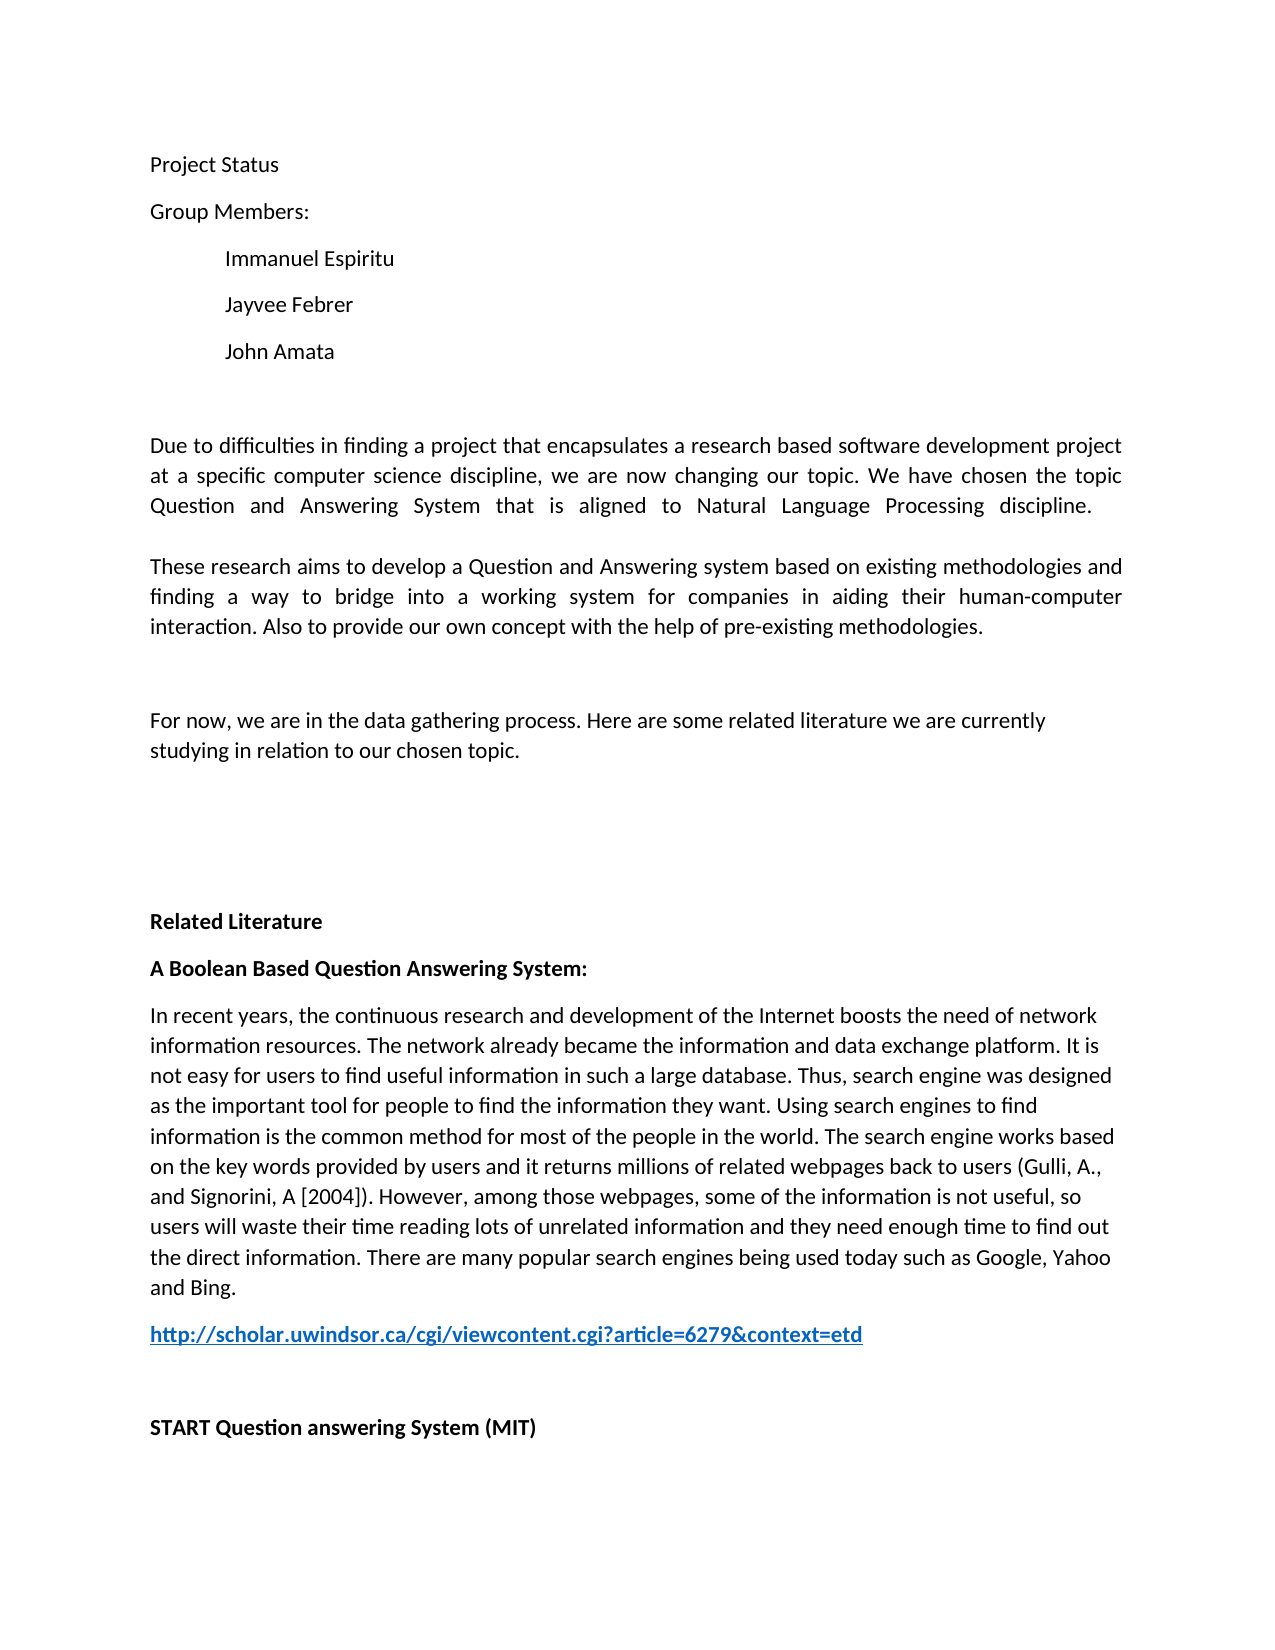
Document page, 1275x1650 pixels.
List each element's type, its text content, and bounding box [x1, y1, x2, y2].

text START Question answering System (MIT) [150, 1413, 1125, 1442]
text Related Literature [150, 907, 1125, 935]
text John Amata [150, 337, 1125, 366]
text Project Status [150, 150, 1125, 178]
text Immanuel Espiritu [150, 244, 1125, 272]
text http://scholar.uwindsor.ca/cgi/viewcontent.cgi?article=6279&context=etd [150, 1320, 1125, 1348]
text Group Members: [150, 197, 1125, 225]
text In recent years, the continuous research and development of the Internet boosts the need of network information resources. The network already became the information and data exchange platform. It is not easy for users to find useful information in such a large database. Thus, search engine was designed as the important tool for people to find the information they want. Using search engines to find information is the common method for most of the people in the world. The search engine works based on the key words provided by users and it returns millions of related webpages back to users (Gulli, A., and Signorini, A [2004]). However, among those webpages, some of the information is not useful, so users will waste their time reading lots of unrelated information and they need enough time to find out the direct information. There are many popular search engines being used today such as Google, Yahoo and Bing. [150, 1001, 1125, 1301]
text Jayvee Febrer [150, 291, 1125, 319]
text For now, we are in the data gathering process. Here are some related literature we are currently studying in relation to our chosen topic. [150, 706, 1125, 795]
text A Boolean Based Question Answering System: [150, 954, 1125, 982]
text Due to difficulties in finding a project that encapsulates a research based software development project at a specific computer science discipline, we are now changing our topic. We have chosen the topic Question and Answering System that is aligned to Natural Language Processing discipline. These research aims to develop a Question and Answering system based on existing methodologies and finding a way to bridge into a working system for companies in aiding their human-computer interaction. Also to provide our own concept with the help of pre-existing methodologies. [150, 431, 1125, 641]
